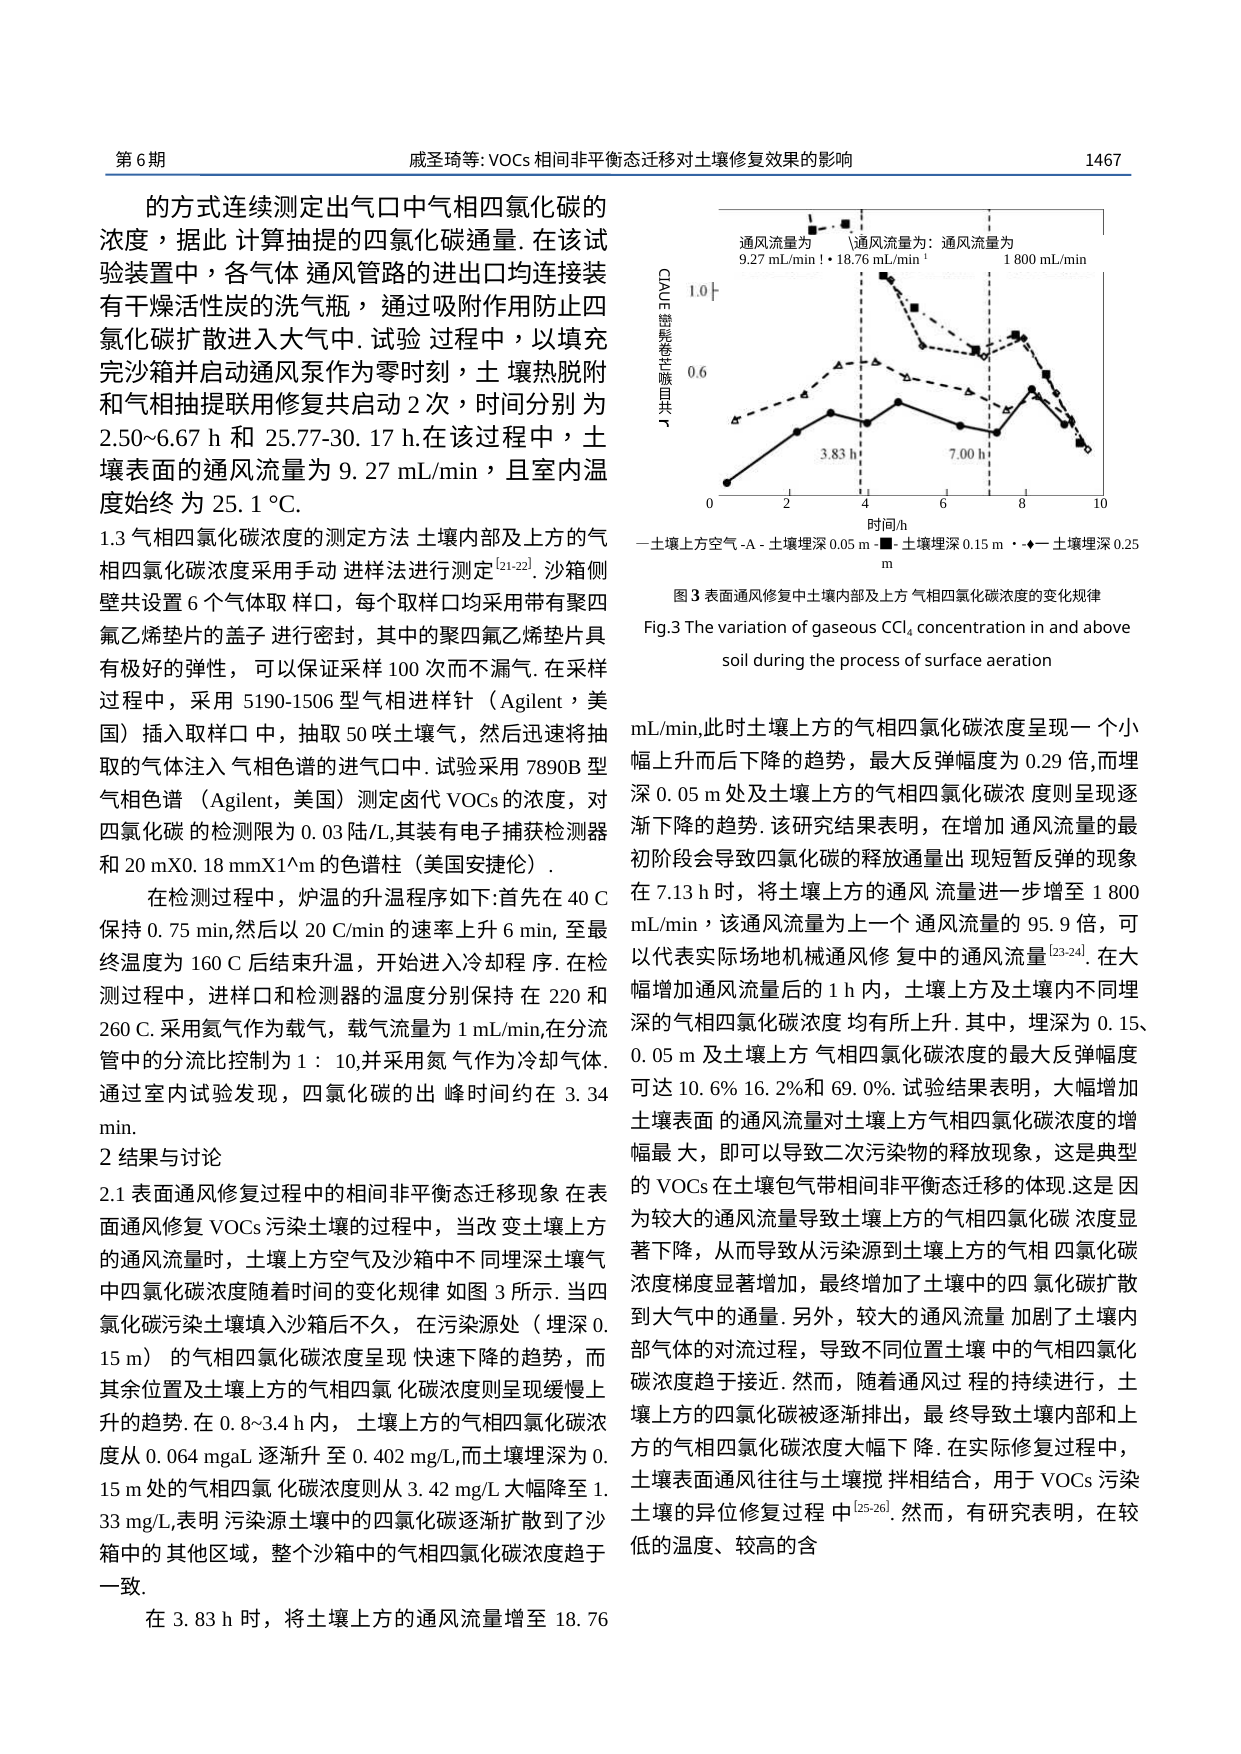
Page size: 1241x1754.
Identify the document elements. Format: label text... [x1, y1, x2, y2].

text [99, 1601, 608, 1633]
text 2.1 表面通风修复过程中的相间非平衡态迁移现象 在表面通风修复VOCs污染土壤的过程中，当改 变土壤上方的通风流量时，土壤上方空气及沙箱中不 同埋深土壤气中四氯化碳浓度随着时间的变化规律 如图3 所示. 当四氯化碳污染土壤填入沙箱后不久， 在污染源处（ 埋深0.15 m） 的气相四氯化碳浓度呈现 快速下降的趋势，而其余位置及土壤上方的气相四氯 化碳浓度则呈现缓慢上升的趋势. 在 0. 8~3.4 h 内， 土壤上方的气相四氯化碳浓度从0. 064 mgaL 逐渐升 至0. 402 mg/L,而土壤埋深为0. 15 m处的气相四氯 化碳浓度则从3. 42 mg/L大幅降至1. 33 mg/L,表明 污染源土壤中的四氯化碳逐渐扩散到了沙箱中的 其他区域，整个沙箱中的气相四氯化碳浓度趋于 一致. [99, 1175, 608, 1601]
picture [687, 365, 708, 379]
text 1.3 气相四氯化碳浓度的测定方法 土壤内部及上方的气相四氯化碳浓度采用手动 进样法进行测定[21-22]. 沙箱侧壁共设置6 个气体取 样口，每个取样口均采用带有聚四氟乙烯垫片的盖子 进行密封，其中的聚四氟乙烯垫片具有极好的弹性， 可以保证采样100 次而不漏气. 在采样过程中，采用 5190-1506型气相进样针（Agilent，美国）插入取样口 中，抽取50咲土壤气，然后迅速将抽取的气体注入 气相色谱的进气口中. 试验采用 7890B 型气相色谱 （Agilent，美国）测定卤代VOCs的浓度，对四氯化碳 的检测限为0. 03陆/L,其装有电子捕获检测器和 20 mX0. 18 mmX1^m的色谱柱（美国安捷伦）. [99, 519, 608, 879]
text 土壤热脱附和气相抽提联合修复试验装置如 图2所示. 在该试验中，四氯化碳污染土壤填充位置 的土壤埋深为0. 13~0. 15 m,其填充尺寸为0. 10 mX 0.20 mX0.02 m. 污染土壤中四氯化碳的浓度和污染 土壤总质量与表面通风修复试验相同. 在实际工程 中，有多种方法可以实现土壤温度的升高，常见的升 温方法包括热蒸汽注射、电磁波加热、热传导加热、电 阻加热、射频加热等°20 . 该试验中，采用加热线也即 电阻加热的方式对受污染土壤进行加热，其中加热线 的埋深为0~0.09 m. 加热过程中采用温度传感器控制 加热线附近的土壤温度，温度控制范围为40~59 C. 当土壤温度低于40 C时，加热器启动，开始对土壤进 行加热；当土壤温度高于50 C时，加热器关闭，土壤 温度继续升至59 C以后开始缓慢下降.抽提管为内 径0.01 m且侧面开口的圆柱形塑料管，其中抽提滤 管的土壤埋深为0. 11~0. 13 m,该位置与四氯化碳污 染土壤的位置相近. 另一方面，采用微型隔膜泵以 1. 8 L/min的流量对土壤气进行抽提，并用手动采样的方式连续测定出气口中气相四氯化碳的浓度，据此 计算抽提的四氯化碳通量. 在该试验装置中，各气体 通风管路的进出口均连接装有干燥活性炭的洗气瓶， 通过吸附作用防止四氯化碳扩散进入大气中. 试验 过程中，以填充完沙箱并启动通风泵作为零时刻，土 壤热脱附和气相抽提联用修复共启动2次，时间分别 为 2.50~6.67 h 和 25.77-30. 17 h.在该过程中，土 壤表面的通风流量为9. 27 mL/min，且室内温度始终 为 25. 1 °C. [99, 190, 608, 519]
picture [686, 272, 1104, 496]
text 在检测过程中，炉温的升温程序如下:首先在40 C 保持0. 75 min,然后以20 C/min的速率上升6 min, 至最终温度为 160 C 后结束升温，开始进入冷却程 序. 在检测过程中，进样口和检测器的温度分别保持 在 220 和 260 C. 采用氦气作为载气，载气流量为 1 mL/min,在分流管中的分流比控制为1 ：10,并采用氮 气作为冷却气体. 通过室内试验发现，四氯化碳的出 峰时间约在 3. 34 min. [99, 879, 608, 1141]
picture [718, 209, 1104, 235]
text 2 结果与讨论 [99, 1141, 608, 1171]
